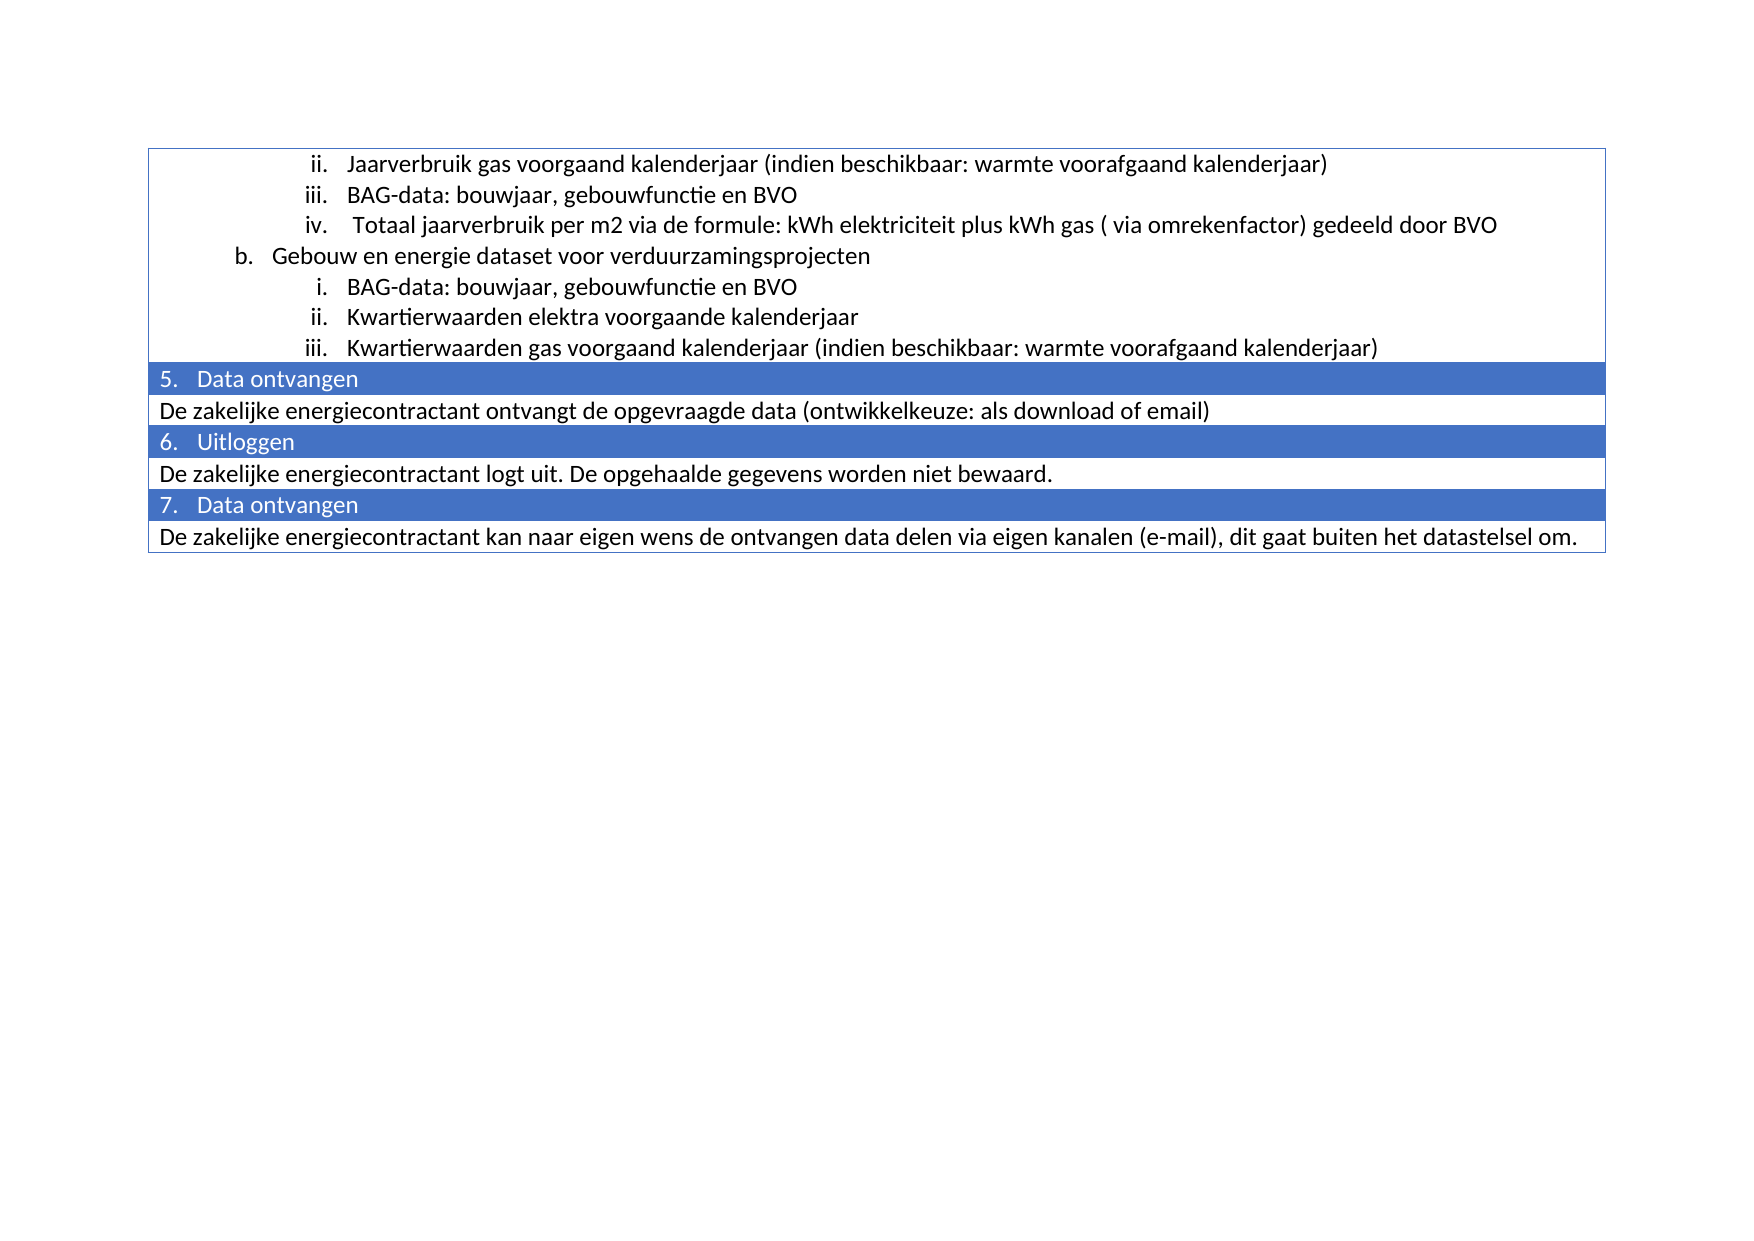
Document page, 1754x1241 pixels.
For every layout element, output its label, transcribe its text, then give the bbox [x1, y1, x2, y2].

table_cell Uitloggen [149, 426, 1605, 457]
table_cell Data ontvangen [149, 490, 1605, 520]
table_cell De zakelijke energiecontractant kan naar eigen wens de ontvangen data delen via eigen kanalen (e-mail), dit gaat buiten het datastelsel om. [149, 521, 1605, 552]
table_cell De zakelijke energiecontractant ontvangt de opgevraagde data (ontwikkelkeuze: als download of email) [149, 395, 1605, 425]
table_cell De zakelijke energiecontractant logt uit. De opgehaalde gegevens worden niet bewaard. [149, 458, 1605, 488]
table_cell Data ontvangen [149, 363, 1605, 394]
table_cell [149, 149, 1605, 362]
